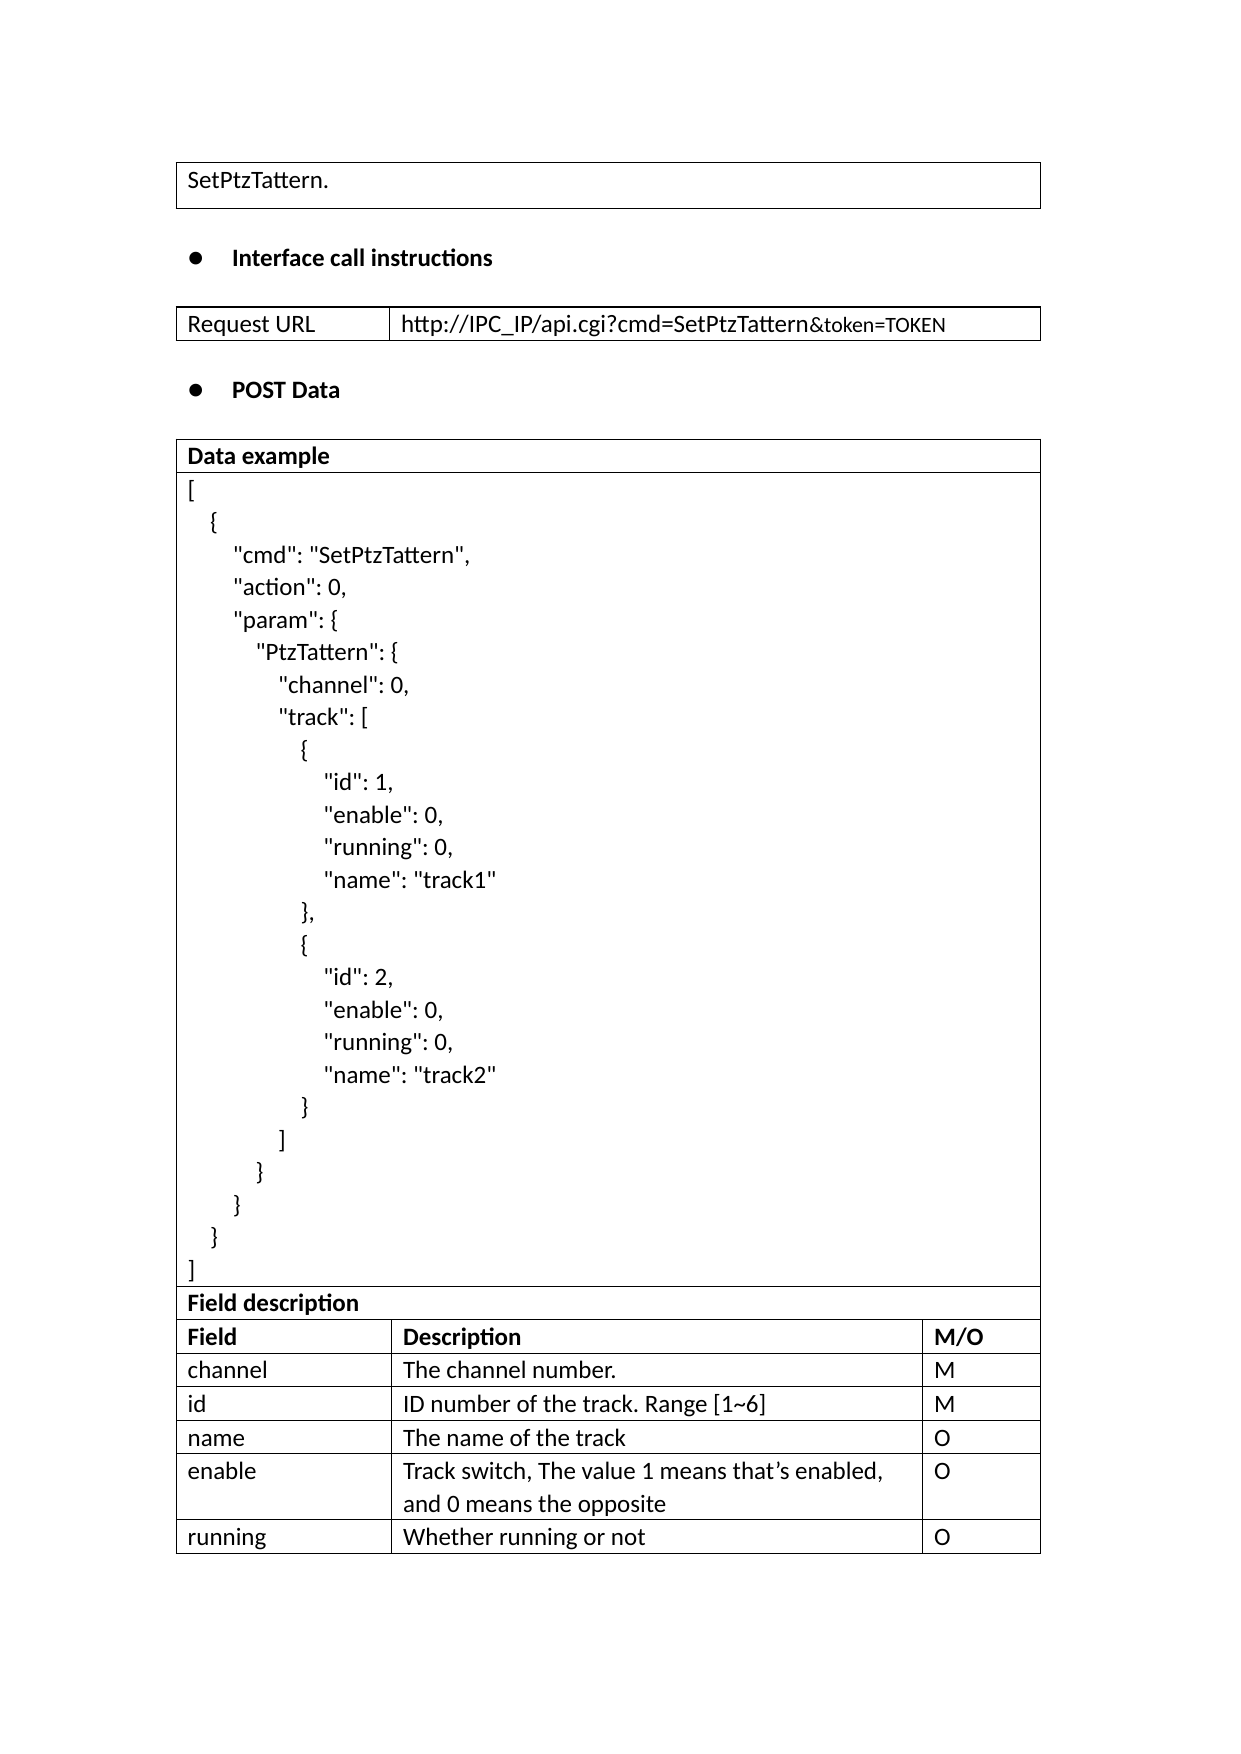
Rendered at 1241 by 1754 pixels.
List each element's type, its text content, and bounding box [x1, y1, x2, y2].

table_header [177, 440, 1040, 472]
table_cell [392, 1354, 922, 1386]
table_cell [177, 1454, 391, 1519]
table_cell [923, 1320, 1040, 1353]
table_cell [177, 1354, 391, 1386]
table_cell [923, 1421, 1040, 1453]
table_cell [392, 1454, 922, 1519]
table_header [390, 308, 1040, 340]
list Interface call instructions [187, 241, 1053, 274]
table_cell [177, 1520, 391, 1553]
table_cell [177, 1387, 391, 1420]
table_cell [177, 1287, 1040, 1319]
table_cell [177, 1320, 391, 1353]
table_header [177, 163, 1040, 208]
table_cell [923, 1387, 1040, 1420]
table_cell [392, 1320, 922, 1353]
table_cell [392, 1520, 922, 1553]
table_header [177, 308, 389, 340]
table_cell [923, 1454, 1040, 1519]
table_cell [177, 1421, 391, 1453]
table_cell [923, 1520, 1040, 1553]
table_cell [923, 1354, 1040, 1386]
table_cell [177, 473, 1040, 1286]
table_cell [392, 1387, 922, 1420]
list POST Data [187, 373, 1053, 406]
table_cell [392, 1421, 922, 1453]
